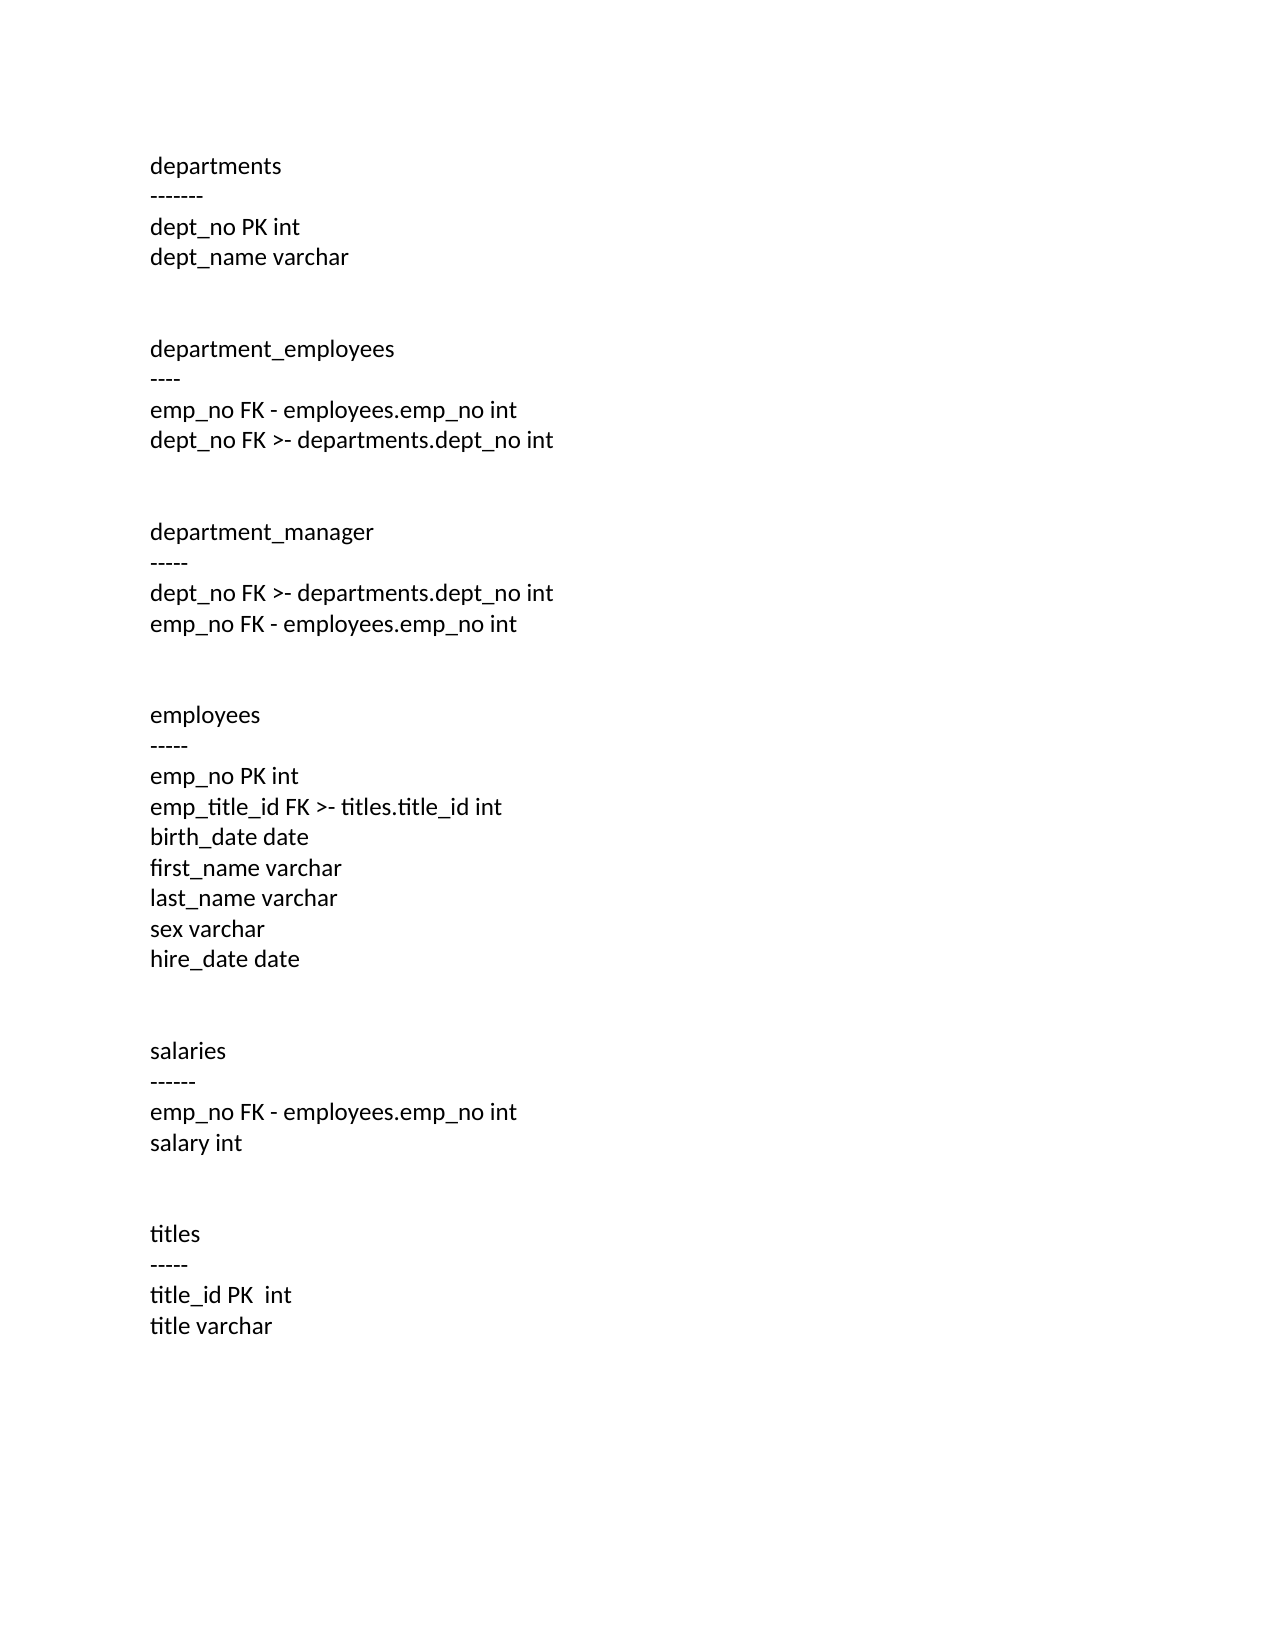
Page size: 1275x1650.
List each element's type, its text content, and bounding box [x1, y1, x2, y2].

text emp_no FK - employees.emp_no int [150, 394, 1125, 425]
text ------ [150, 1066, 1125, 1096]
text dept_name varchar [150, 242, 1125, 272]
text emp_no FK - employees.emp_no int [150, 608, 1125, 638]
text emp_no FK - employees.emp_no int [150, 1096, 1125, 1127]
text ----- [150, 1249, 1125, 1279]
text first_name varchar [150, 852, 1125, 882]
text emp_no PK int [150, 760, 1125, 791]
text ---- [150, 364, 1125, 394]
text last_name varchar [150, 882, 1125, 913]
text sex varchar [150, 913, 1125, 943]
text dept_no FK >- departments.dept_no int [150, 577, 1125, 608]
text dept_no PK int [150, 211, 1125, 242]
text employees [150, 699, 1125, 730]
text title_id PK int [150, 1279, 1125, 1310]
text titles [150, 1218, 1125, 1249]
text title varchar [150, 1310, 1125, 1340]
text birth_date date [150, 821, 1125, 852]
text department_manager [150, 516, 1125, 547]
text departments [150, 150, 1125, 181]
text ----- [150, 547, 1125, 577]
text salary int [150, 1127, 1125, 1157]
text emp_title_id FK >- titles.title_id int [150, 791, 1125, 821]
text salaries [150, 1035, 1125, 1066]
text hire_date date [150, 943, 1125, 974]
text dept_no FK >- departments.dept_no int [150, 425, 1125, 455]
text ----- [150, 730, 1125, 760]
text department_employees [150, 333, 1125, 364]
text ------- [150, 181, 1125, 211]
